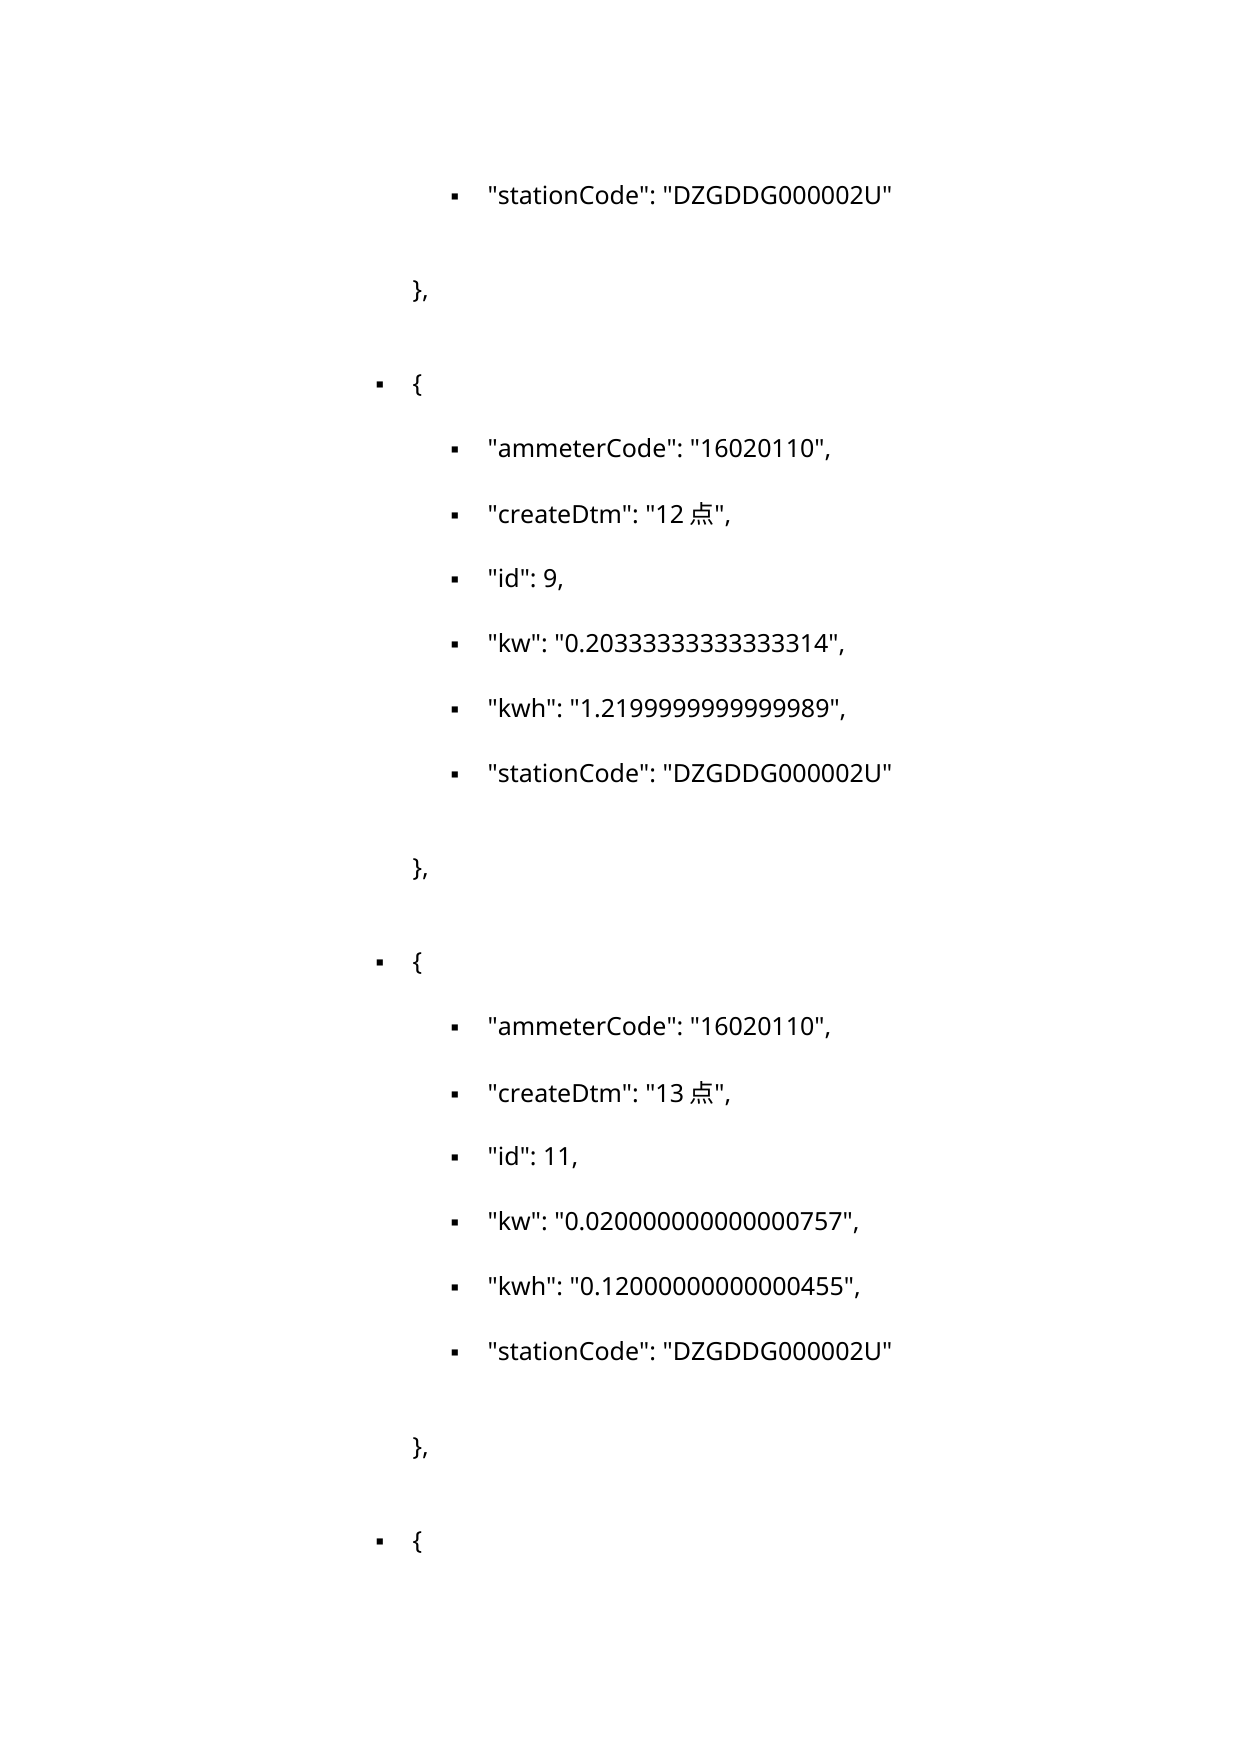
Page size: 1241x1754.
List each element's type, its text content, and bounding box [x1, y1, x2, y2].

list "kwh": "0.12000000000000455", [450, 1254, 1053, 1319]
list { [375, 929, 1053, 994]
list "ammeterCode": "16020110", [450, 994, 1053, 1059]
list "ammeterCode": "16020110", [450, 415, 1053, 480]
list { [375, 350, 1053, 415]
list { [375, 1507, 1053, 1572]
list "stationCode": "DZGDDG000002U" [450, 1319, 1053, 1384]
text }, [412, 834, 1053, 899]
list "stationCode": "DZGDDG000002U" [450, 162, 1053, 227]
text }, [412, 1413, 1053, 1478]
list "id": 11, [450, 1124, 1053, 1189]
list "createDtm": "13点", [450, 1059, 1053, 1124]
list "id": 9, [450, 545, 1053, 610]
list "kw": "0.20333333333333314", [450, 610, 1053, 675]
list "kw": "0.020000000000000757", [450, 1189, 1053, 1254]
list "kwh": "1.2199999999999989", [450, 675, 1053, 740]
text }, [412, 256, 1053, 321]
list "stationCode": "DZGDDG000002U" [450, 740, 1053, 805]
list "createDtm": "12点", [450, 480, 1053, 545]
